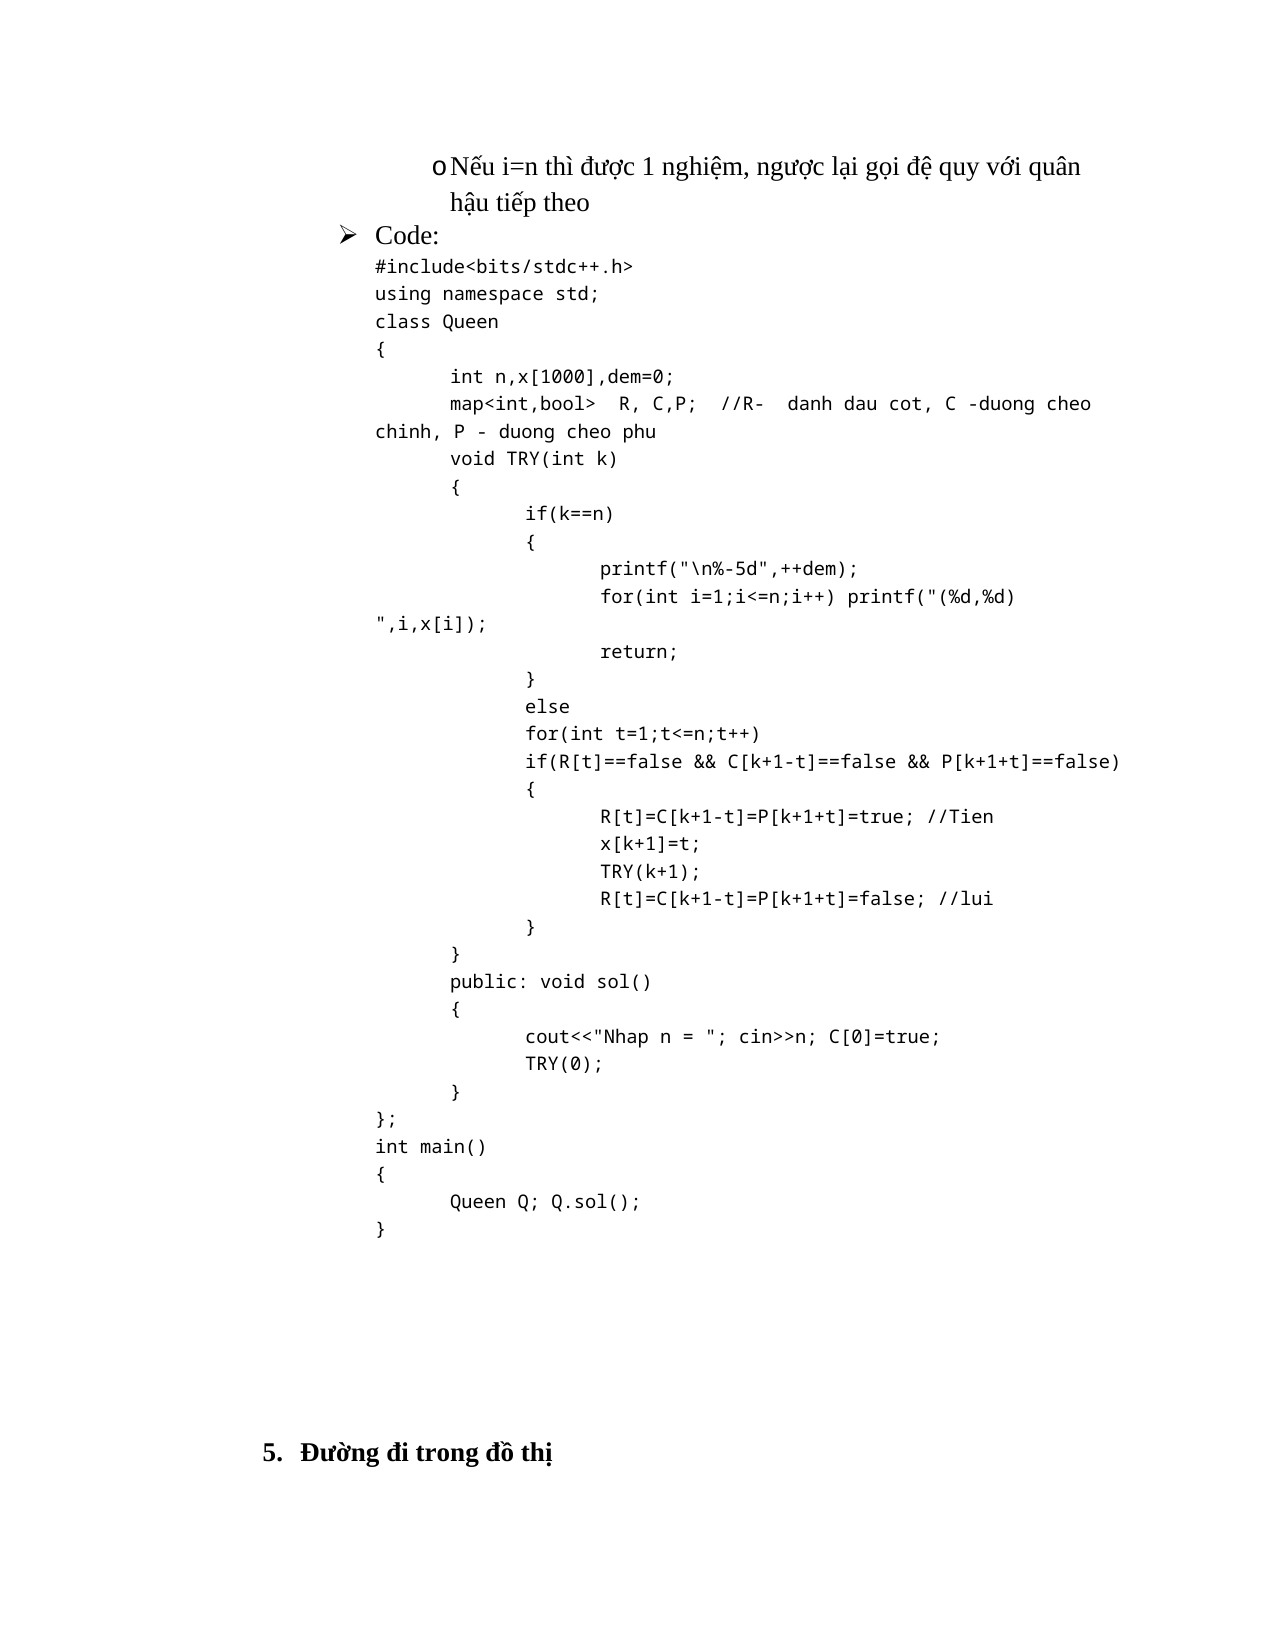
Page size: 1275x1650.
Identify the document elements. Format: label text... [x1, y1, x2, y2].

list { [375, 473, 1125, 499]
list if(k==n) [375, 501, 1125, 526]
list }; [375, 1106, 1125, 1131]
list { [375, 528, 1125, 554]
list { [375, 1161, 1125, 1186]
list { [375, 336, 1125, 361]
list map<int,bool> R, C,P; //R- danh dau cot, C -duong cheo chinh, P - duong cheo phu [375, 391, 1125, 444]
list for(int i=1;i<=n;i++) printf("(%d,%d) ",i,x[i]); [375, 583, 1125, 636]
list Đường đi trong đồ thị [262, 1436, 1125, 1467]
list } [375, 1216, 1125, 1241]
list int n,x[1000],dem=0; [375, 363, 1125, 389]
list cout<<"Nhap n = "; cin>>n; C[0]=true; [375, 1023, 1125, 1049]
list public: void sol() [375, 968, 1125, 994]
list R[t]=C[k+1-t]=P[k+1+t]=true; //Tien [375, 803, 1125, 829]
list return; [375, 638, 1125, 664]
list x[k+1]=t; [375, 831, 1125, 856]
list } [375, 666, 1125, 691]
list else [375, 693, 1125, 719]
list { [375, 776, 1125, 801]
list Code: [337, 219, 1125, 251]
list TRY(0); [375, 1051, 1125, 1076]
list R[t]=C[k+1-t]=P[k+1+t]=false; //lui [375, 886, 1125, 911]
list printf("\n%-5d",++dem); [375, 556, 1125, 581]
list } [375, 941, 1125, 966]
list class Queen [375, 308, 1125, 334]
list Nếu i=n thì được 1 nghiệm, ngược lại gọi đệ quy với quân hậu tiếp theo [431, 150, 1125, 217]
list for(int t=1;t<=n;t++) [375, 721, 1125, 746]
list } [375, 1078, 1125, 1104]
list Queen Q; Q.sol(); [375, 1188, 1125, 1214]
list #include<bits/stdc++.h> [375, 253, 1125, 279]
list TRY(k+1); [375, 858, 1125, 884]
list } [375, 913, 1125, 939]
list using namespace std; [375, 281, 1125, 306]
list void TRY(int k) [375, 446, 1125, 471]
list { [375, 996, 1125, 1021]
list int main() [375, 1133, 1125, 1159]
list if(R[t]==false && C[k+1-t]==false && P[k+1+t]==false) [375, 748, 1125, 774]
